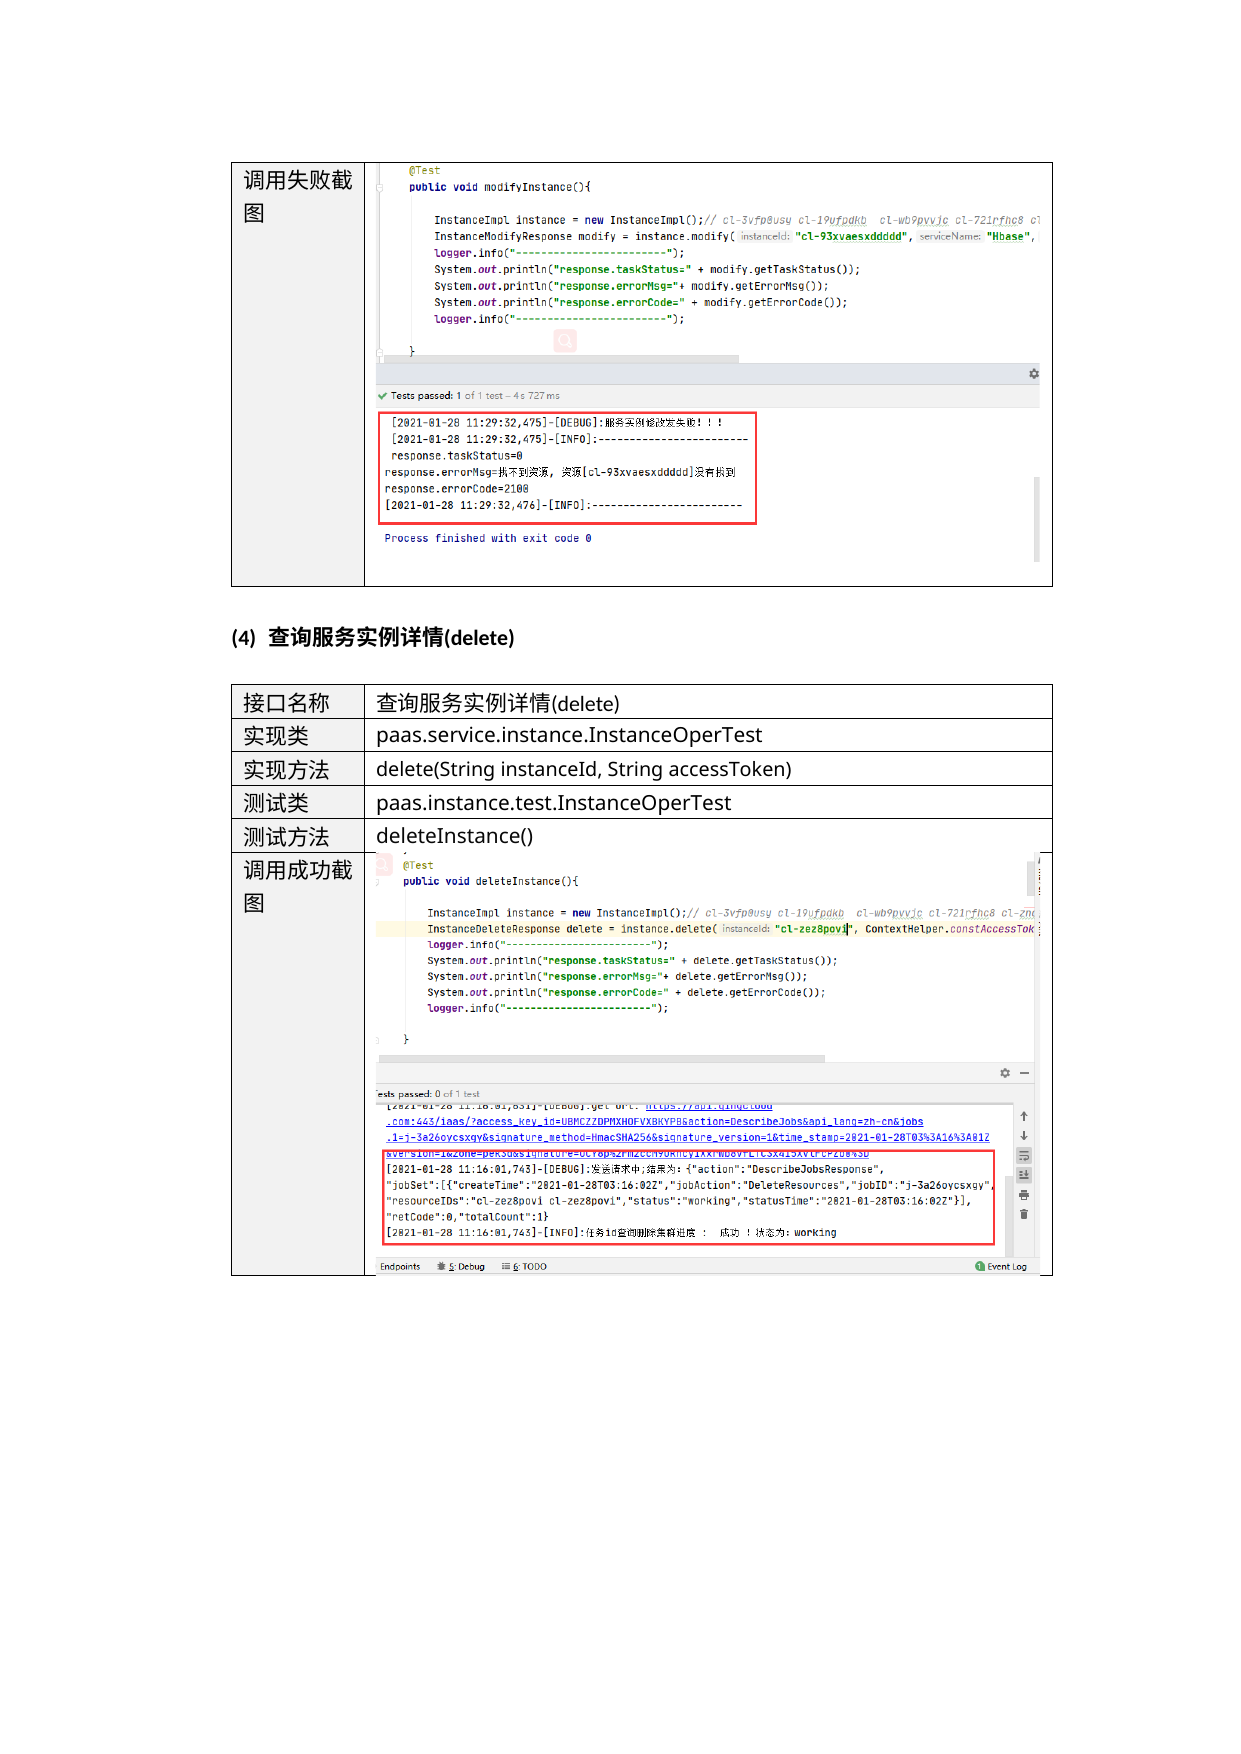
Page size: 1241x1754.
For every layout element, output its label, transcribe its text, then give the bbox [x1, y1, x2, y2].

list 查询服务实例详情(delete) [231, 619, 1053, 684]
table_cell [1041, 163, 1052, 586]
table_cell [1041, 853, 1052, 1275]
table_cell 调用成功截图 [232, 853, 364, 1275]
table_header 查询服务实例详情(delete) [365, 685, 1052, 718]
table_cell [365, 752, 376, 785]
table_cell [365, 853, 375, 1275]
table_cell [365, 163, 376, 586]
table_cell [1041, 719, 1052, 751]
picture [375, 163, 1040, 562]
table_header 接口名称 [232, 685, 364, 718]
table_cell 测试方法 [232, 819, 364, 852]
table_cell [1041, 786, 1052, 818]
table_cell 调用失败截图 [232, 163, 364, 586]
table_cell 实现方法 [232, 752, 364, 785]
table_cell 测试类 [232, 786, 364, 818]
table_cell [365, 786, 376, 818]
table_cell 实现类 [232, 719, 364, 751]
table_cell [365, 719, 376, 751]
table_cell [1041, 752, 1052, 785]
picture [375, 852, 1041, 1276]
